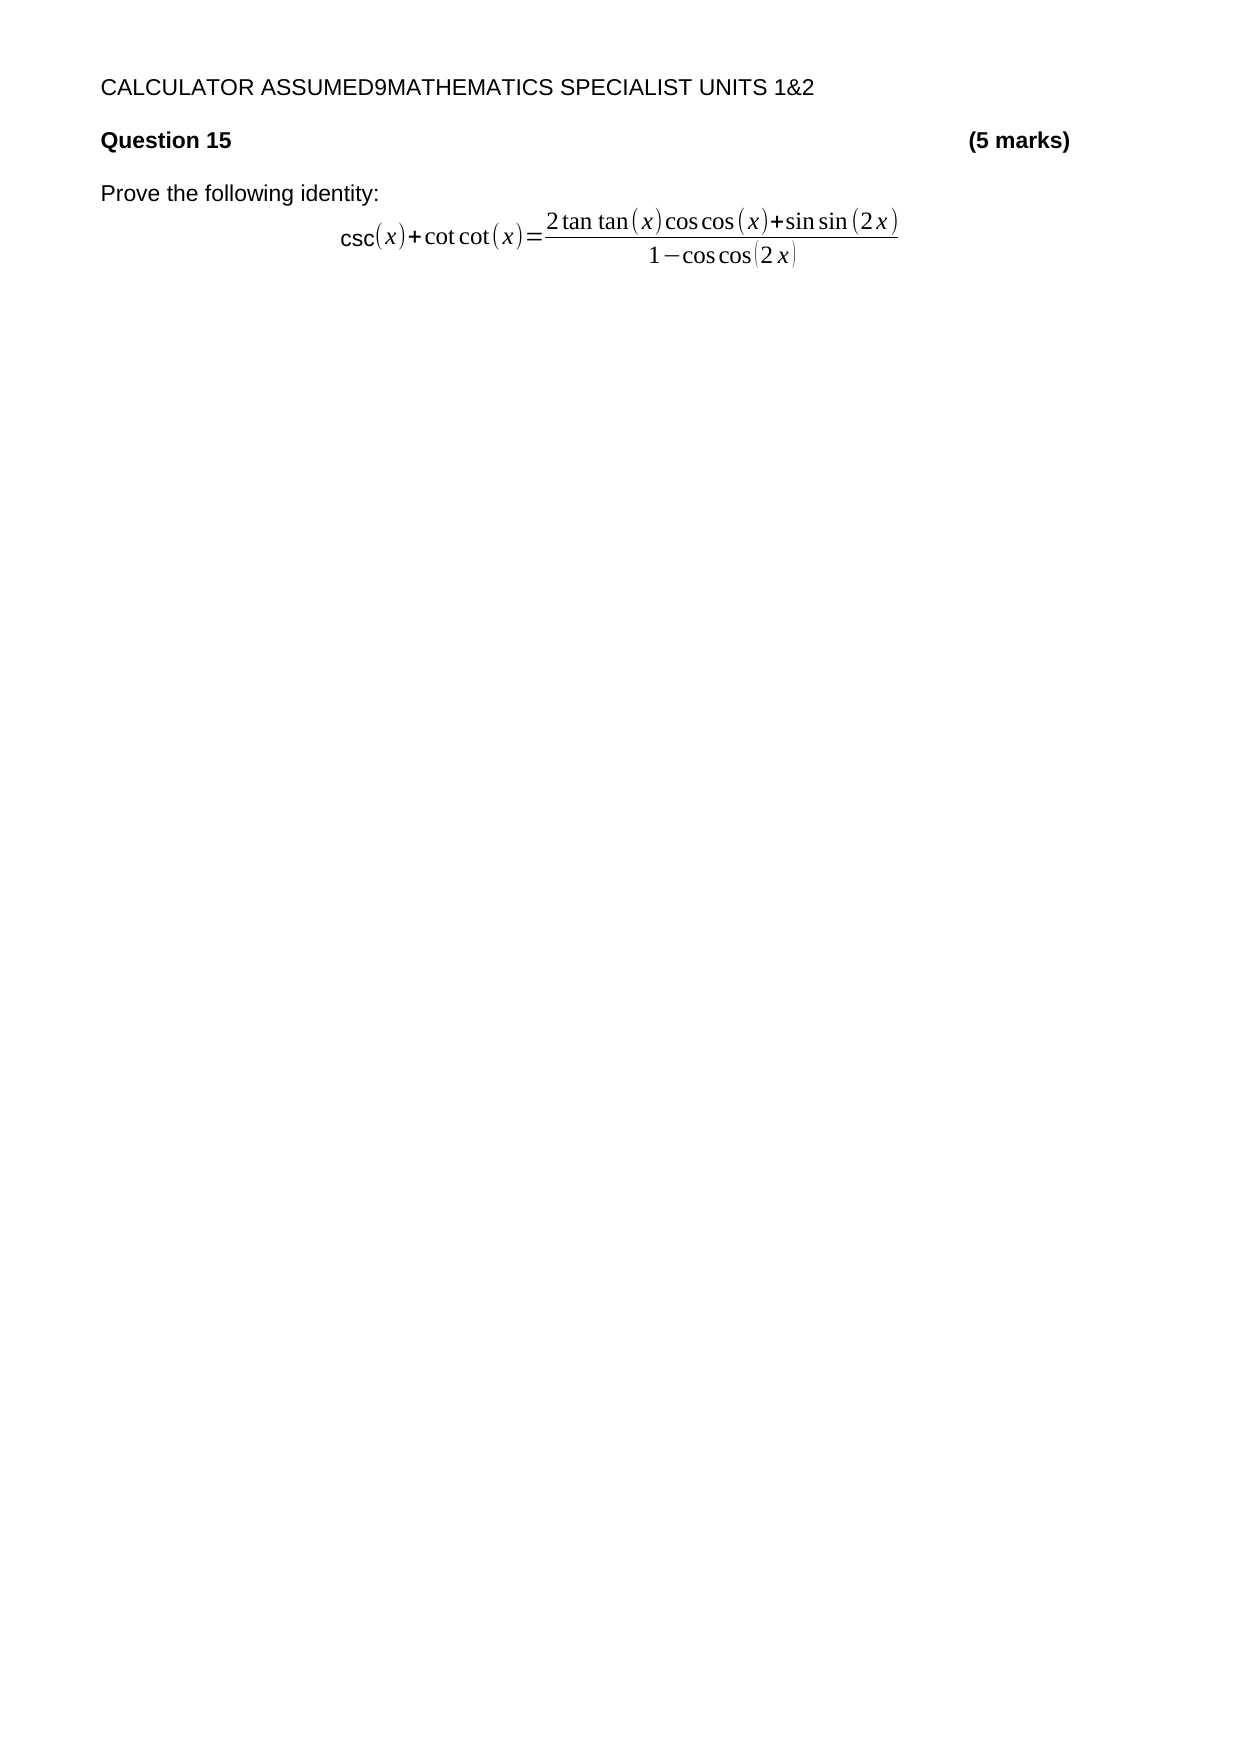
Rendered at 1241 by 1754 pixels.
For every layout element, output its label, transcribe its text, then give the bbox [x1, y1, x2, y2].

text Question 15 (5 marks) [100, 127, 1140, 153]
text csc [100, 206, 1140, 270]
text Prove the following identity: [100, 179, 1140, 206]
